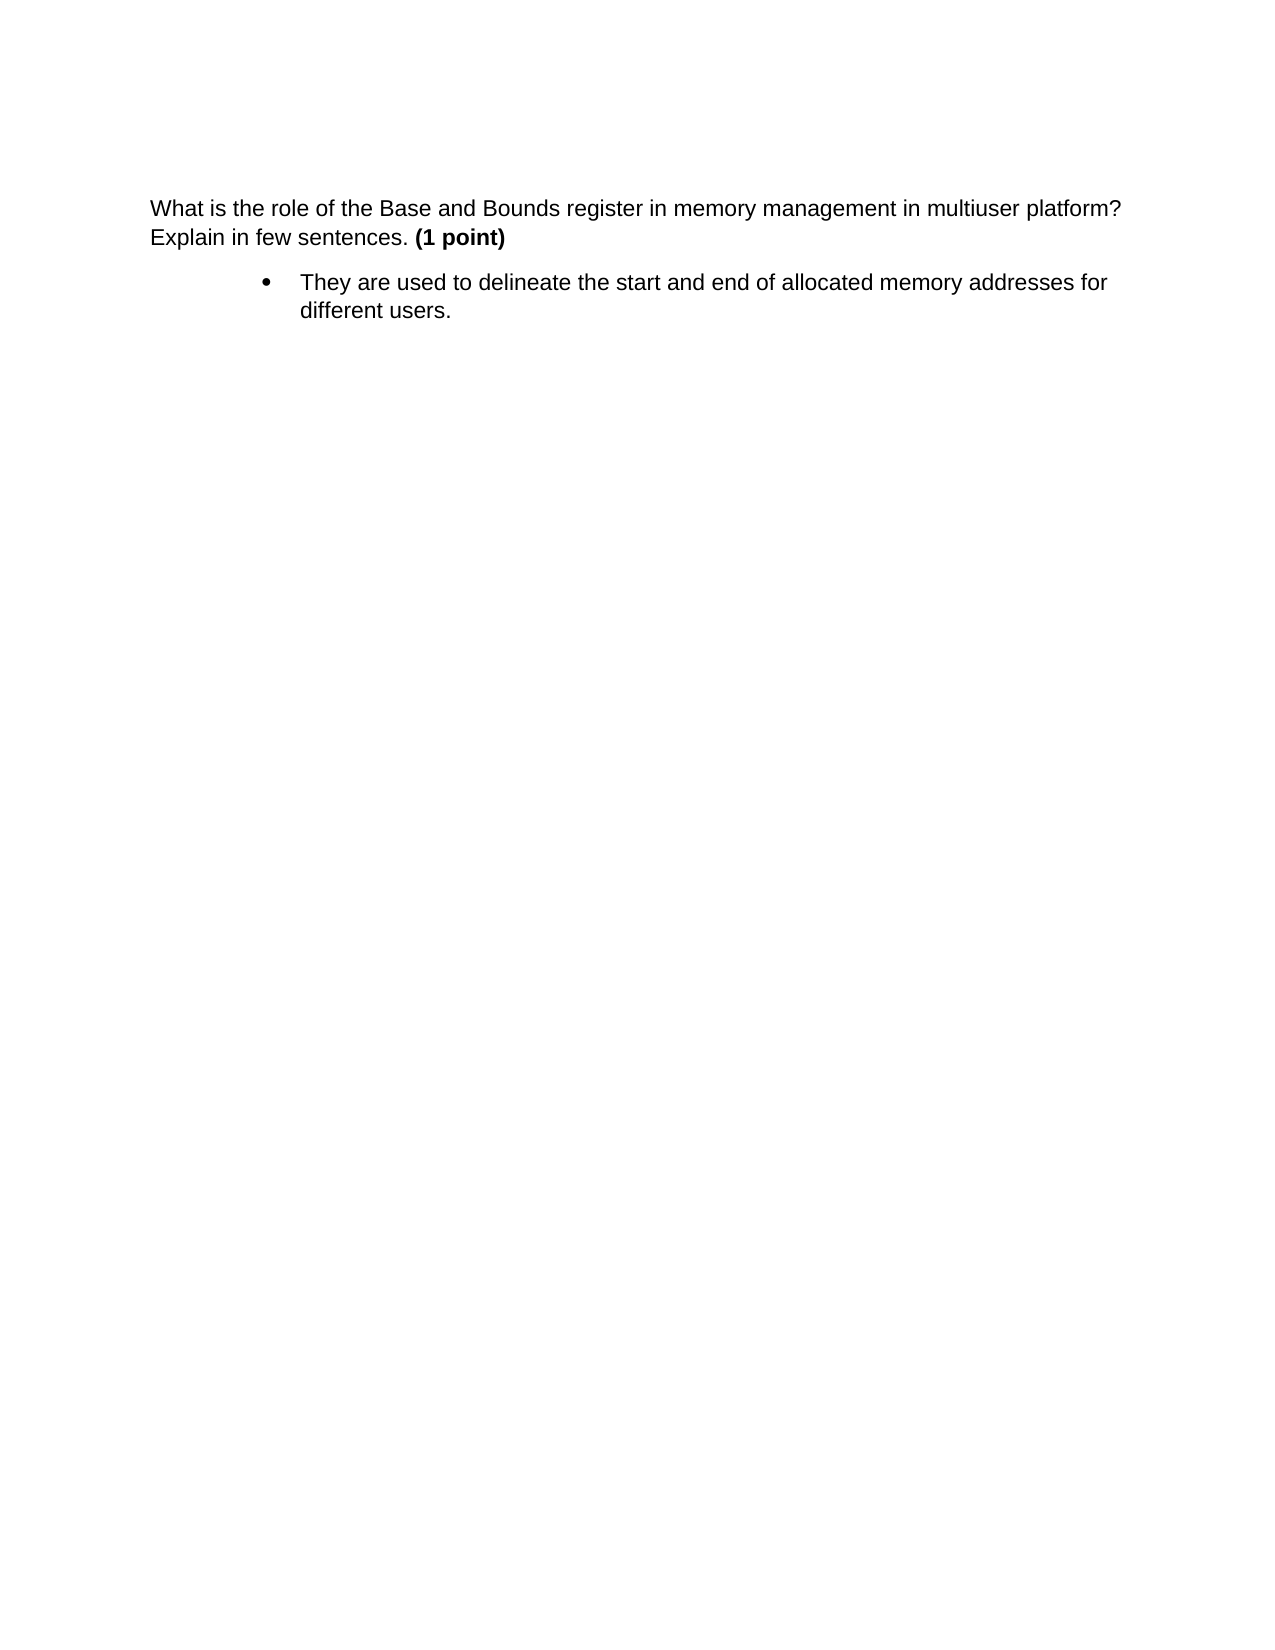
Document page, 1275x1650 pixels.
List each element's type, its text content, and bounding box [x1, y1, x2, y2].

text What is the role of the Base and Bounds register in memory management in multiuser platform? Explain in few sentences. (1 point) [150, 195, 1125, 250]
list They are used to delineate the start and end of allocated memory addresses for different users. [262, 269, 1125, 323]
